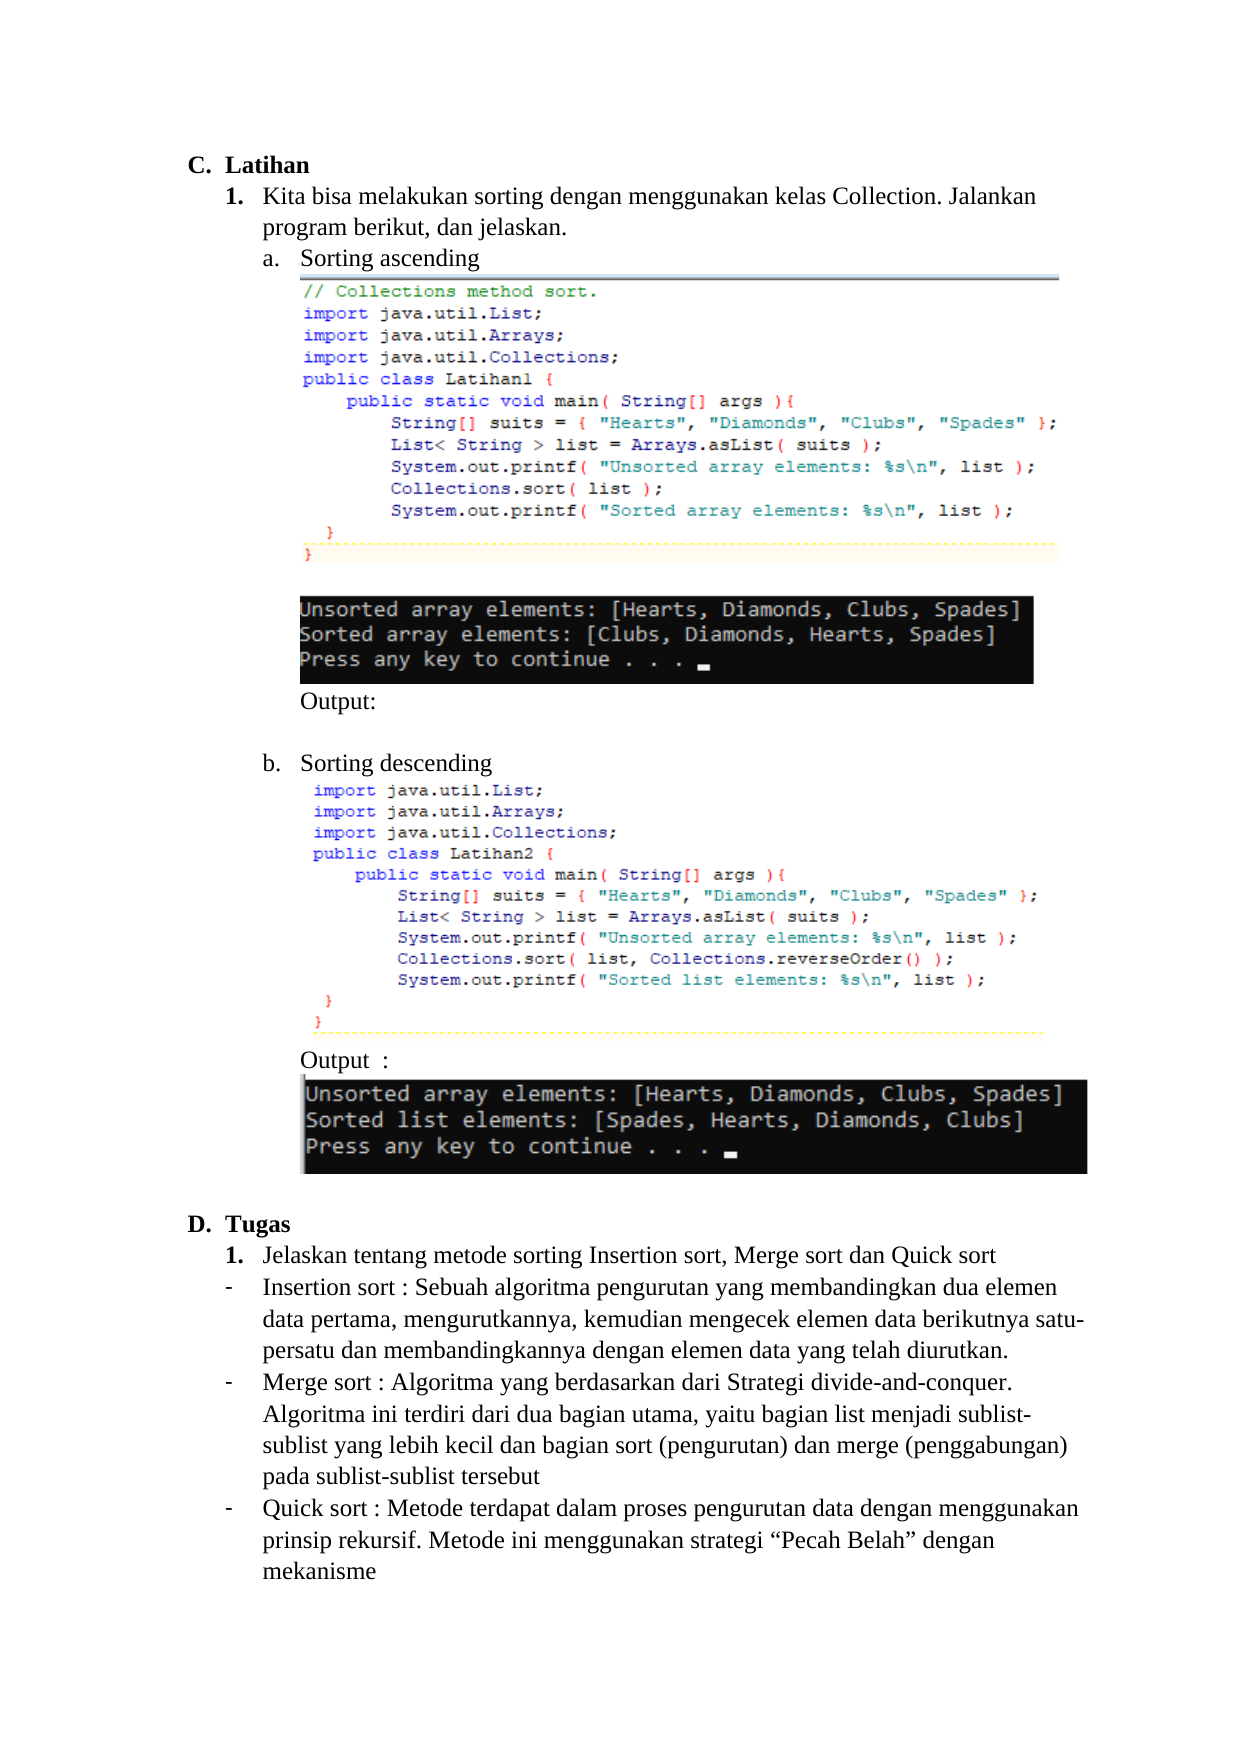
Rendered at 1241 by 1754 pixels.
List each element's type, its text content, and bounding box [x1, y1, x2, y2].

list Quick sort : Metode terdapat dalam proses pengurutan data dengan menggunakan prinsip rekursif. Metode ini menggunakan strategi “Pecah Belah” dengan mekanisme [225, 1492, 1090, 1585]
picture [300, 1074, 1088, 1174]
list Tugas [187, 1209, 1090, 1238]
picture [300, 780, 1043, 1041]
list Merge sort : Algoritma yang berdasarkan dari Strategi divide-and-conquer. Algoritma ini terdiri dari dua bagian utama, yaitu bagian list menjadi sublist-sublist yang lebih kecil dan bagian sort (pengurutan) dan merge (penggabungan) pada sublist-sublist tersebut [225, 1366, 1090, 1490]
list Sorting ascending [262, 243, 1090, 272]
list Insertion sort : Sebuah algoritma pengurutan yang membandingkan dua elemen data pertama, mengurutkannya, kemudian mengecek elemen data berikutnya satu-persatu dan membandingkannya dengan elemen data yang telah diurutkan. [225, 1272, 1090, 1364]
picture [300, 274, 1060, 563]
list Latihan [187, 150, 1090, 179]
list Sorting descending [262, 748, 1090, 777]
list Kita bisa melakukan sorting dengan menggunakan kelas Collection. Jalankan program berikut, dan jelaskan. [225, 181, 1090, 241]
list Jelaskan tentang metode sorting Insertion sort, Merge sort dan Quick sort [225, 1241, 1090, 1269]
picture [300, 592, 1034, 684]
